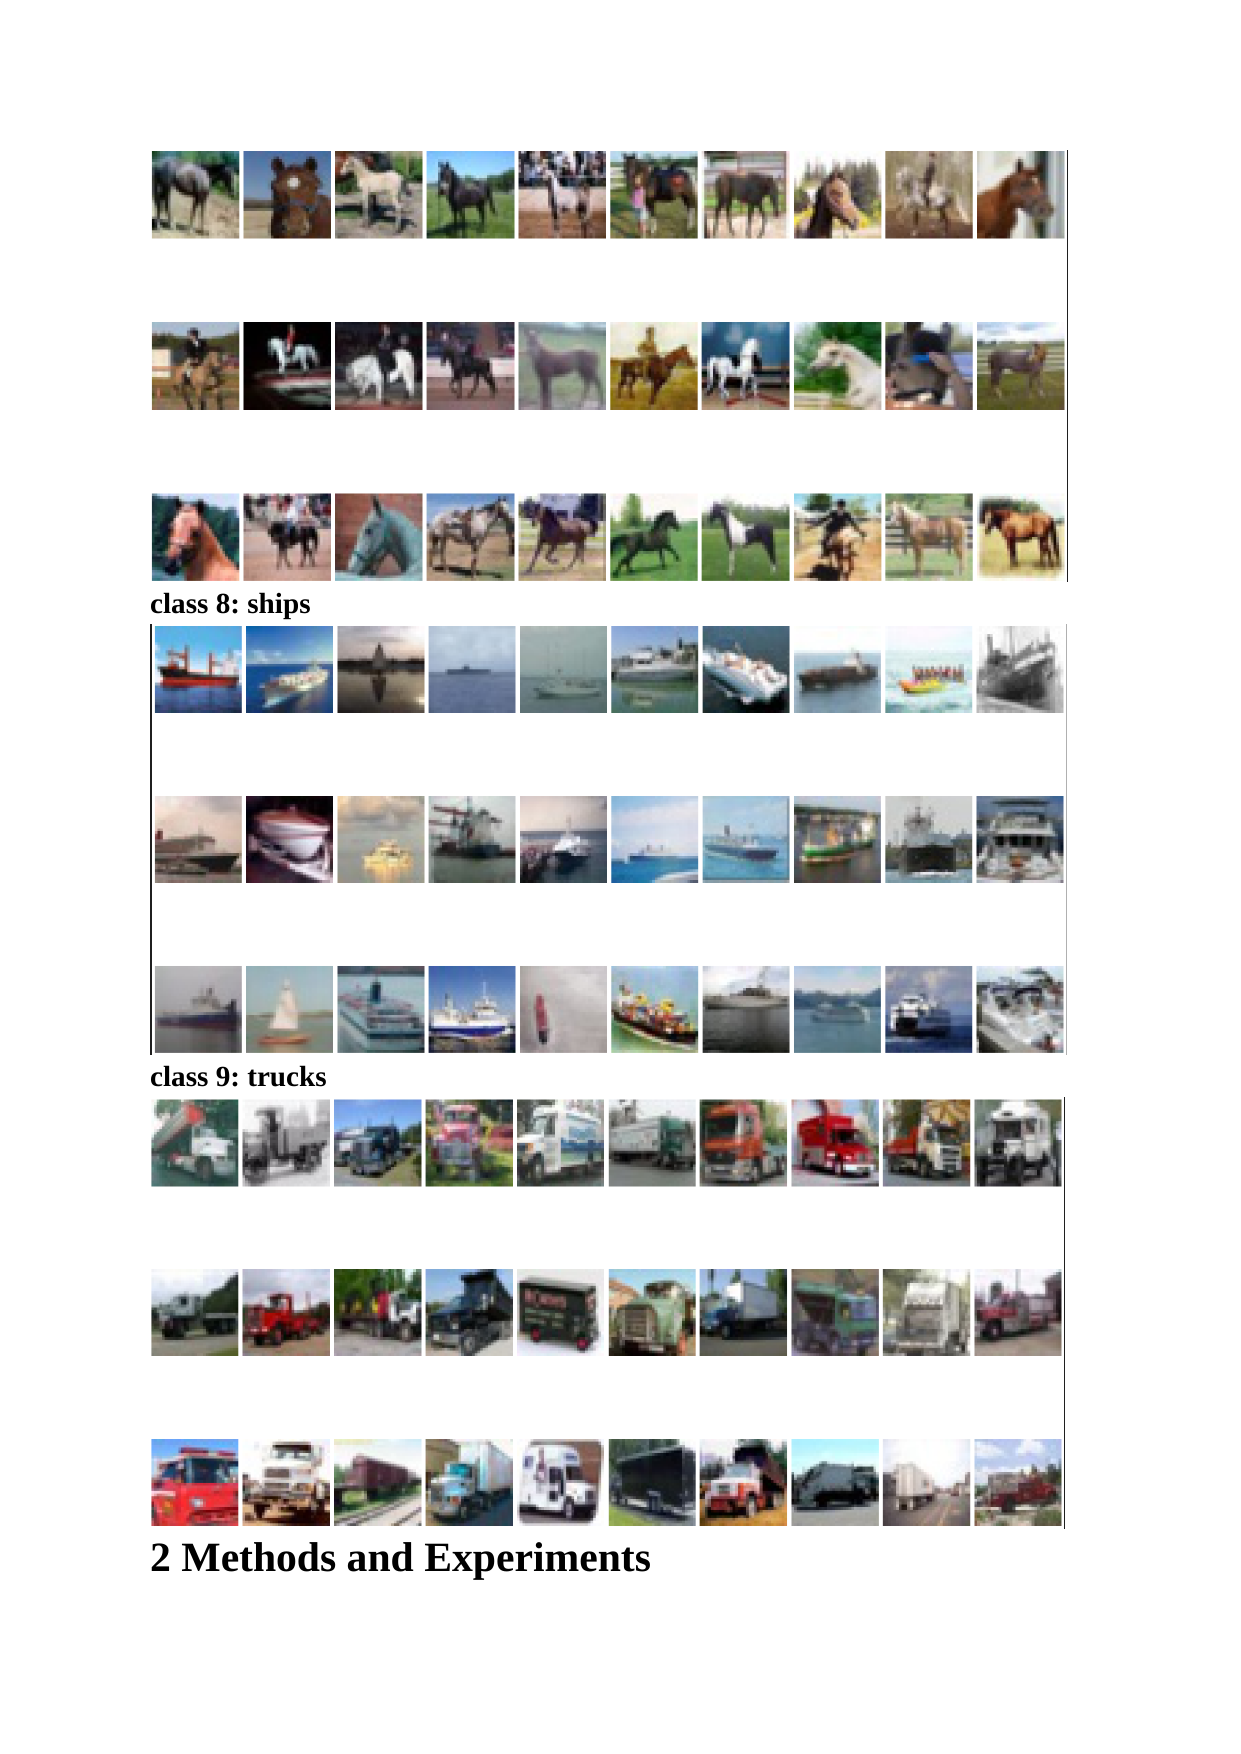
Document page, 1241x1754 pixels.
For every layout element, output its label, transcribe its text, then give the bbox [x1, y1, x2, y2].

picture [150, 150, 1068, 582]
text class 8: ships [150, 586, 1090, 619]
text 2 Methods and Experiments [150, 1533, 1090, 1581]
picture [150, 1097, 1065, 1529]
text class 9: trucks [150, 1059, 1090, 1092]
picture [150, 624, 1067, 1055]
